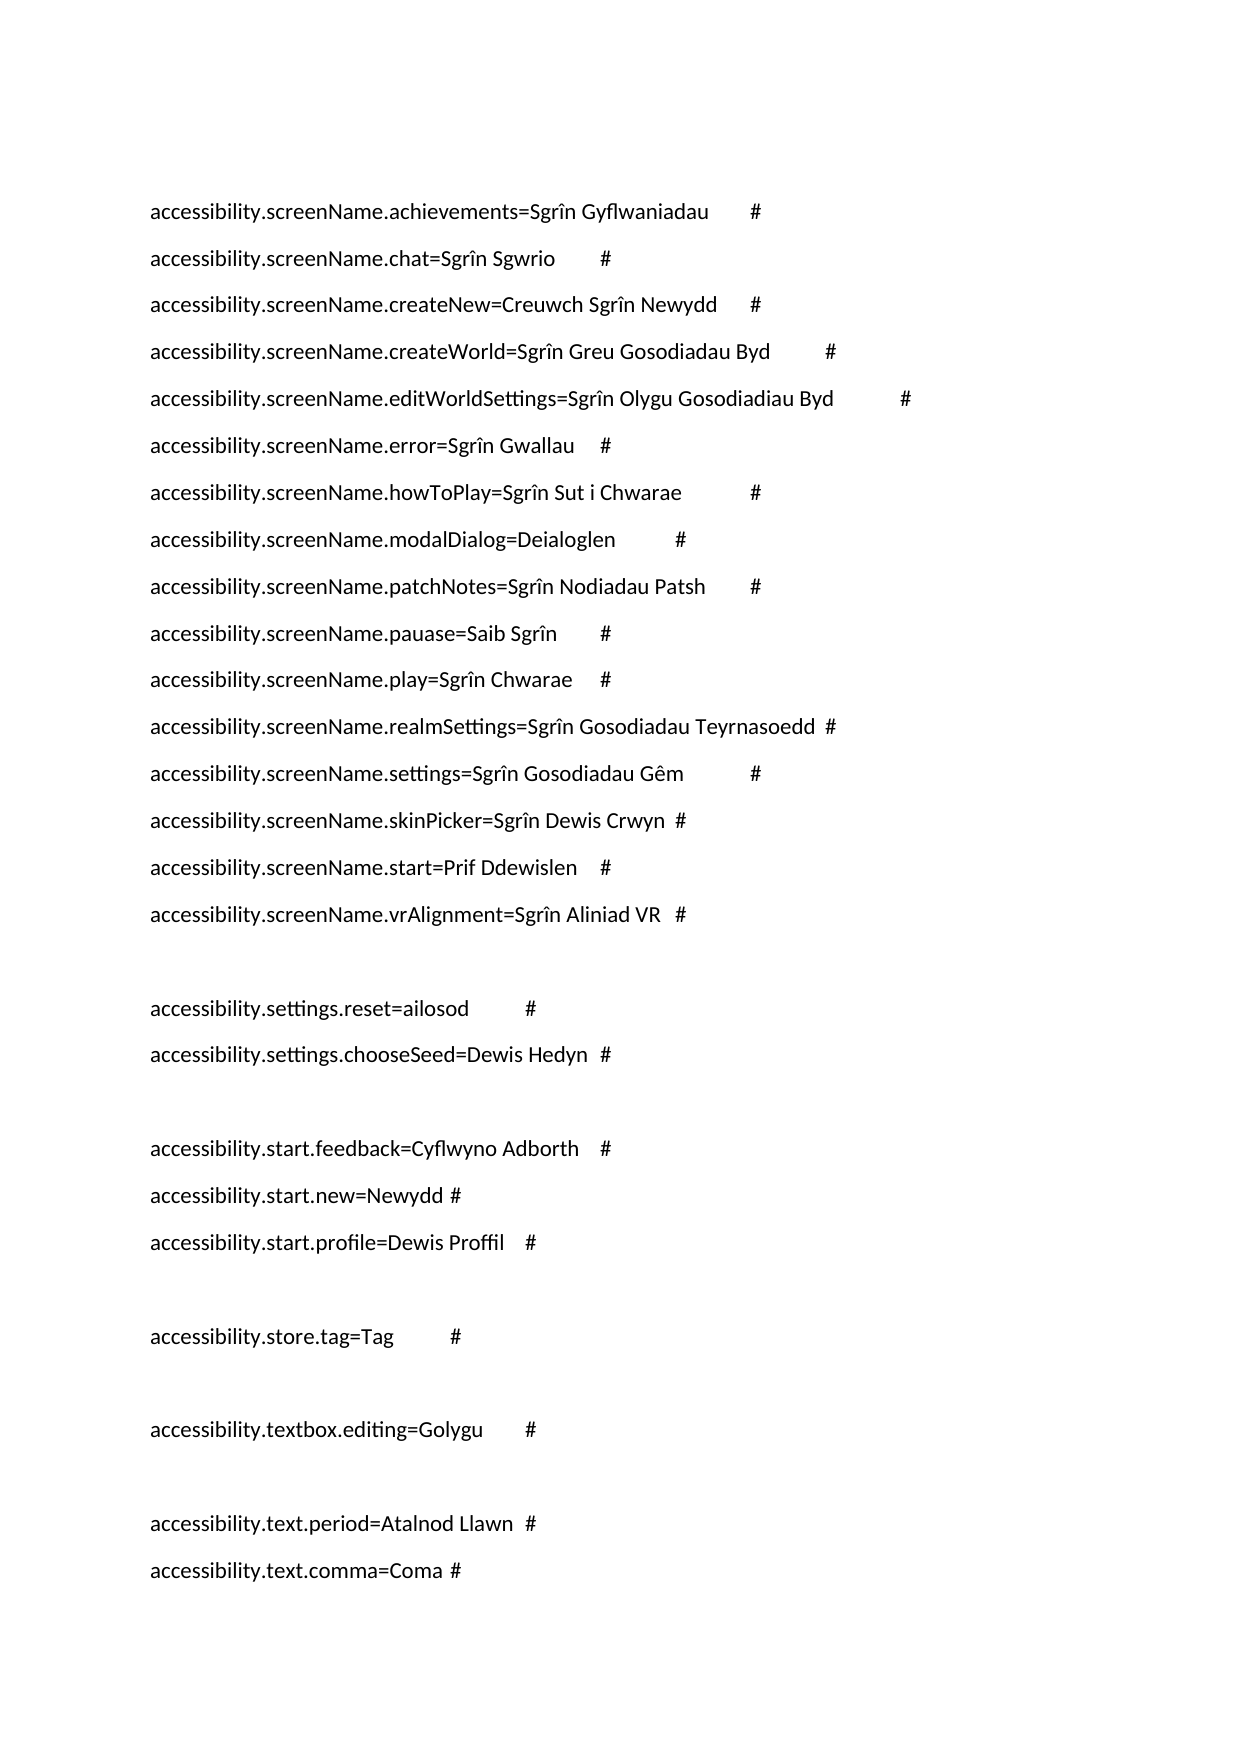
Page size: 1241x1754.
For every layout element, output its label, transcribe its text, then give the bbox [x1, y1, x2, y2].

text accessibility.screenName.chat=Sgrîn Sgwrio # [150, 244, 1090, 272]
text accessibility.screenName.editWorldSettings=Sgrîn Olygu Gosodiadiau Byd # [150, 384, 1090, 412]
text accessibility.textbox.editing=Golygu # [150, 1416, 1090, 1444]
text accessibility.start.feedback=Cyflwyno Adborth # [150, 1134, 1090, 1162]
text accessibility.screenName.play=Sgrîn Chwarae # [150, 666, 1090, 694]
text accessibility.screenName.createNew=Creuwch Sgrîn Newydd # [150, 291, 1090, 319]
text accessibility.start.new=Newydd # [150, 1181, 1090, 1209]
text accessibility.screenName.skinPicker=Sgrîn Dewis Crwyn # [150, 806, 1090, 834]
text accessibility.screenName.achievements=Sgrîn Gyflwaniadau # [150, 197, 1090, 225]
text accessibility.store.tag=Tag # [150, 1322, 1090, 1350]
text accessibility.settings.reset=ailosod # [150, 994, 1090, 1022]
text accessibility.screenName.modalDialog=Deialoglen # [150, 525, 1090, 553]
text accessibility.screenName.patchNotes=Sgrîn Nodiadau Patsh # [150, 572, 1090, 600]
text accessibility.text.period=Atalnod Llawn # [150, 1509, 1090, 1537]
text accessibility.screenName.settings=Sgrîn Gosodiadau Gêm # [150, 759, 1090, 787]
text accessibility.settings.chooseSeed=Dewis Hedyn # [150, 1041, 1090, 1069]
text accessibility.text.comma=Coma # [150, 1556, 1090, 1584]
text accessibility.start.profile=Dewis Proffil # [150, 1228, 1090, 1256]
text accessibility.screenName.pauase=Saib Sgrîn # [150, 619, 1090, 647]
text accessibility.screenName.realmSettings=Sgrîn Gosodiadau Teyrnasoedd # [150, 712, 1090, 741]
text accessibility.screenName.vrAlignment=Sgrîn Aliniad VR # [150, 900, 1090, 928]
text accessibility.screenName.createWorld=Sgrîn Greu Gosodiadau Byd # [150, 337, 1090, 366]
text accessibility.screenName.error=Sgrîn Gwallau # [150, 431, 1090, 459]
text accessibility.screenName.howToPlay=Sgrîn Sut i Chwarae # [150, 478, 1090, 506]
text accessibility.screenName.start=Prif Ddewislen # [150, 853, 1090, 881]
